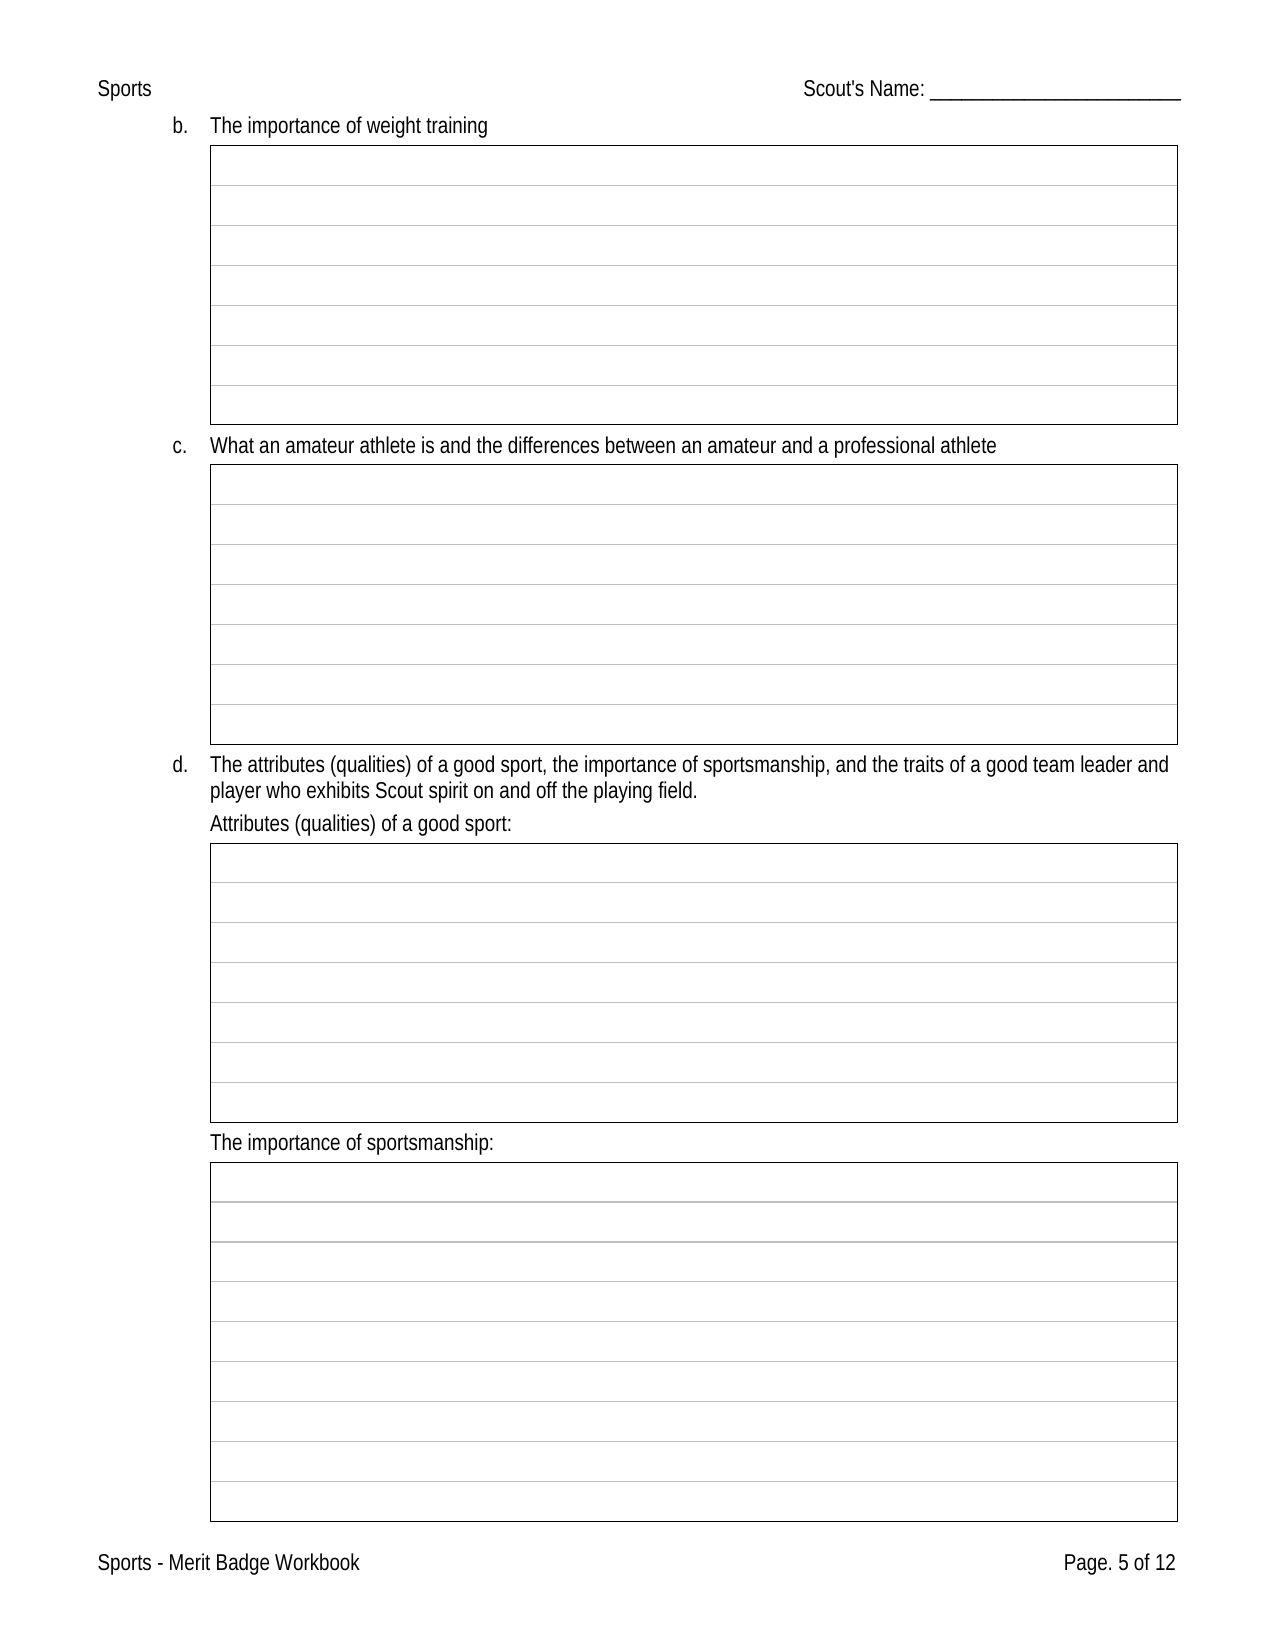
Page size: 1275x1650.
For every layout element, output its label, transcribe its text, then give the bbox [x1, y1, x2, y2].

table_cell [211, 545, 1177, 584]
table_cell [211, 1243, 1177, 1281]
table_header [211, 465, 1177, 504]
table_cell [211, 386, 1177, 424]
text Attributes (qualities) of a good sport: [210, 810, 1177, 836]
table_cell [211, 1282, 1177, 1321]
table_cell [211, 883, 1177, 922]
table_cell [211, 186, 1177, 225]
table_cell [211, 1402, 1177, 1441]
table_cell [211, 1043, 1177, 1082]
text c. What an amateur athlete is and the differences between an amateur and a professional athlete [172, 432, 1177, 458]
text b. The importance of weight training [172, 112, 1177, 139]
table_cell [211, 226, 1177, 265]
table_header [211, 1163, 1177, 1201]
table_cell [211, 1203, 1177, 1241]
table_cell [211, 1003, 1177, 1042]
table_cell [211, 665, 1177, 704]
table_cell [211, 1442, 1177, 1481]
table_cell [211, 1322, 1177, 1361]
table_cell [211, 705, 1177, 743]
table_cell [211, 266, 1177, 305]
table_cell [211, 1482, 1177, 1521]
table_cell [211, 963, 1177, 1002]
table_cell [211, 346, 1177, 384]
table_cell [211, 505, 1177, 544]
table_cell [211, 923, 1177, 962]
table_cell [211, 585, 1177, 624]
table_header [211, 844, 1177, 882]
table_cell [211, 1362, 1177, 1401]
text d. The attributes (qualities) of a good sport, the importance of sportsmanship, and the traits of a good team leader and player who exhibits Scout spirit on and off the playing field. [172, 751, 1177, 803]
table_header [211, 146, 1177, 185]
table_cell [211, 1083, 1177, 1122]
table_cell [211, 625, 1177, 664]
text The importance of sportsmanship: [210, 1129, 1177, 1155]
table_cell [211, 306, 1177, 344]
